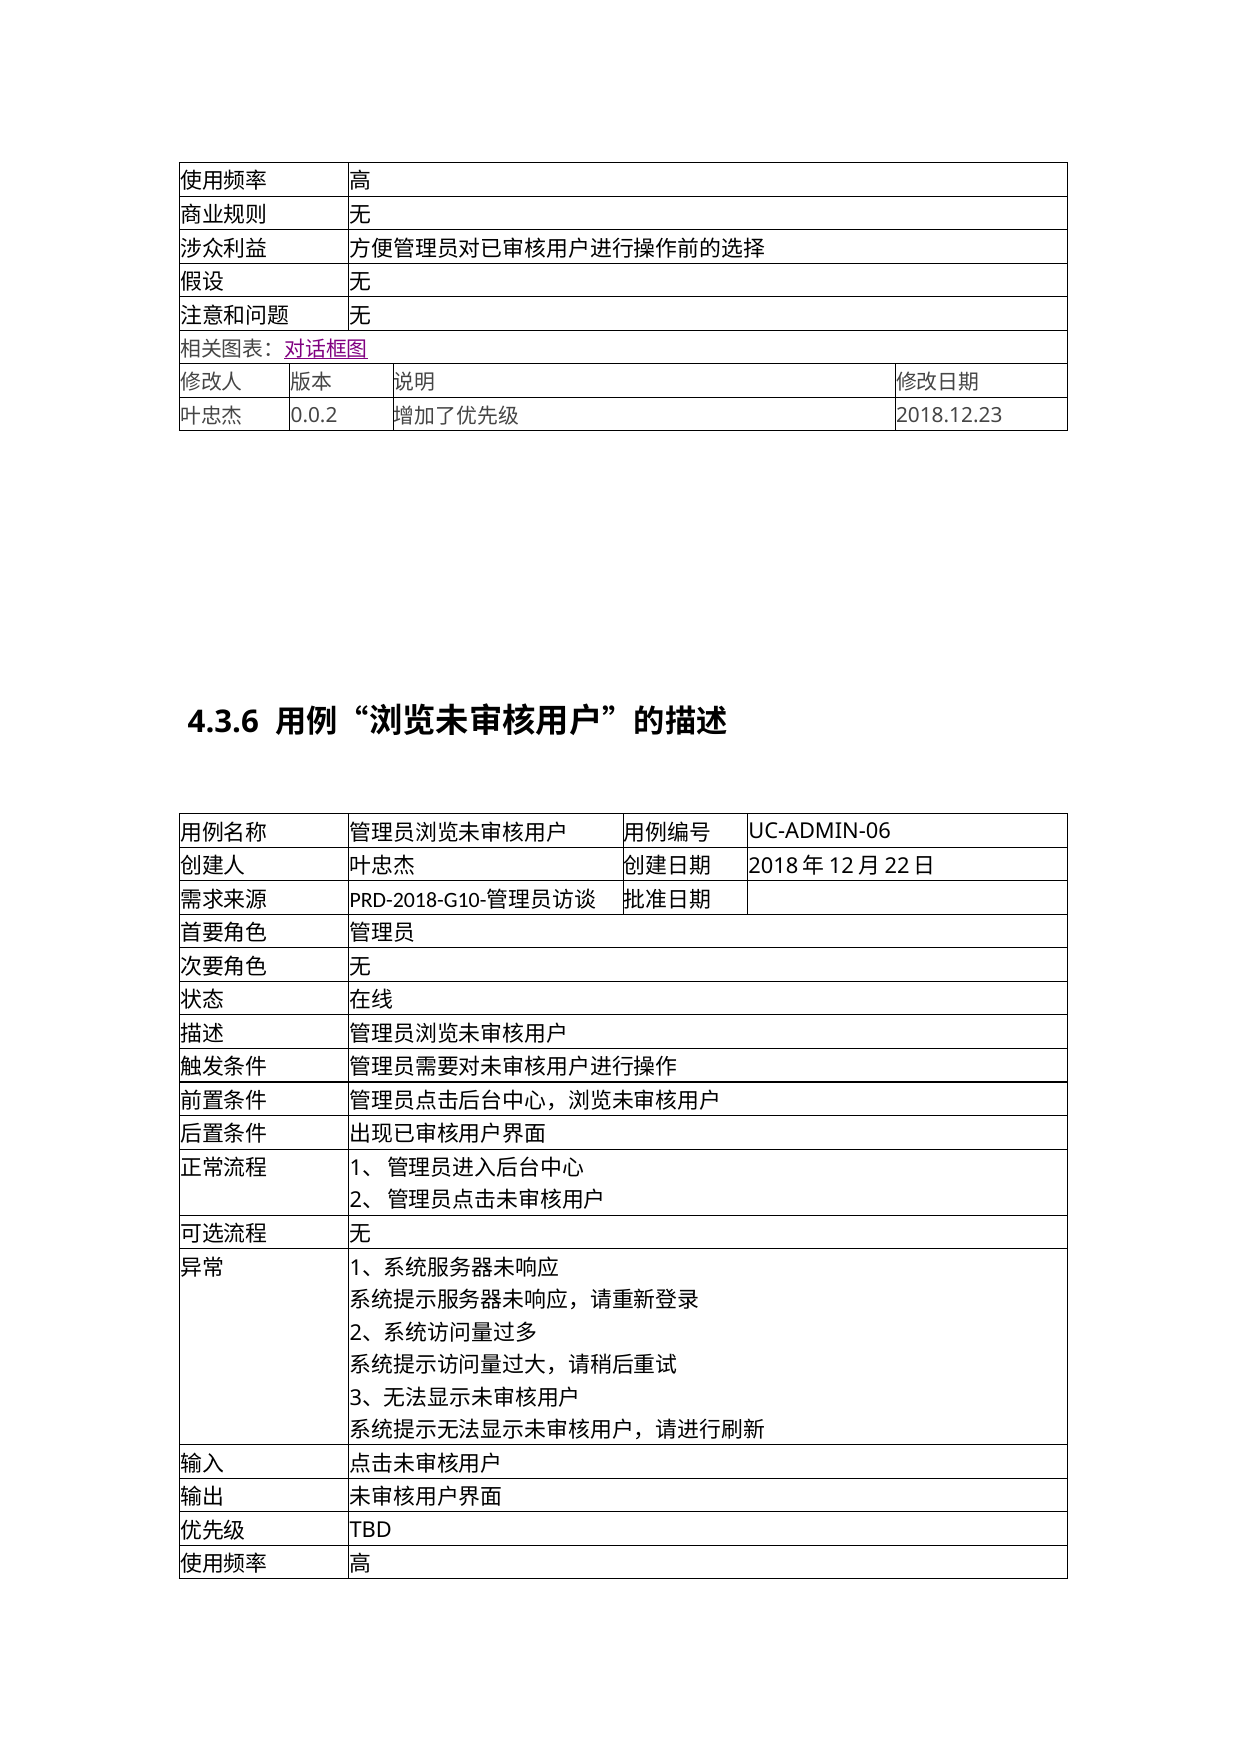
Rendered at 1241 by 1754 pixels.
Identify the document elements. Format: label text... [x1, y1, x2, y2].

table_cell 1、系统服务器未响应 系统提示服务器未响应，请重新登录 2、系统访问量过多 系统提示访问量过大，请稍后重试 3、无法显示未审核用户 系统提示无法显示未审核用户，请进行刷新 [349, 1249, 1067, 1444]
table_cell 高 [349, 1546, 1067, 1578]
table_cell 首要角色 [180, 915, 348, 947]
table_cell 2018.12.23 [896, 398, 1067, 430]
table_cell 无 [349, 297, 1067, 330]
table_cell 创建日期 [624, 848, 747, 880]
table_cell 版本 [290, 364, 393, 397]
table_header UC-ADMIN-06 [748, 814, 1067, 847]
table_cell 无 [349, 197, 1067, 229]
table_cell 触发条件 [180, 1049, 348, 1081]
table_cell 商业规则 [180, 197, 348, 229]
table_cell 无 [349, 1216, 1067, 1248]
table_cell 无 [349, 264, 1067, 296]
subtitle 4.3.6 用例“浏览未审核用户”的描述 [187, 686, 1053, 751]
table_cell 点击未审核用户 [349, 1445, 1067, 1478]
table_cell TBD [349, 1512, 1067, 1545]
table_cell 高 [349, 163, 1067, 196]
table_cell 后置条件 [180, 1116, 348, 1148]
table_cell 管理员需要对未审核用户进行操作 [349, 1049, 1067, 1081]
table_cell 无 [349, 948, 1067, 981]
table_cell 使用频率 [180, 163, 348, 196]
table_cell 输出 [180, 1479, 348, 1511]
table_cell 叶忠杰 [180, 398, 289, 430]
table_cell 状态 [180, 982, 348, 1014]
table_cell PRD-2018-G10-管理员访谈 [349, 881, 623, 914]
table_cell 修改日期 [896, 364, 1067, 397]
table_cell 管理员 [349, 915, 1067, 947]
table_cell 2018年12月22日 [748, 848, 1067, 880]
table_cell 叶忠杰 [349, 848, 623, 880]
table_cell 正常流程 [180, 1150, 348, 1214]
table_cell 使用频率 [180, 1546, 348, 1578]
table_cell 涉众利益 [180, 230, 348, 263]
table_cell 管理员浏览未审核用户 [349, 1015, 1067, 1048]
table_cell 创建人 [180, 848, 348, 880]
table_cell 说明 [394, 364, 895, 397]
table_header 用例编号 [624, 814, 747, 847]
table_cell 批准日期 [624, 881, 747, 914]
table_header 用例名称 [180, 814, 348, 847]
table_cell 需求来源 [180, 881, 348, 914]
table_cell 方便管理员对已审核用户进行操作前的选择 [349, 230, 1067, 263]
table_cell 输入 [180, 1445, 348, 1478]
table_cell 未审核用户界面 [349, 1479, 1067, 1511]
table_cell 描述 [180, 1015, 348, 1048]
table_cell 注意和问题 [180, 297, 348, 330]
table_cell 0.0.2 [290, 398, 393, 430]
table_cell 增加了优先级 [394, 398, 895, 430]
table_cell 异常 [180, 1249, 348, 1444]
table_cell 修改人 [180, 364, 289, 397]
table_cell 优先级 [180, 1512, 348, 1545]
table_cell 次要角色 [180, 948, 348, 981]
table_cell 管理员进入后台中心 管理员点击未审核用户 [349, 1150, 1067, 1214]
table_cell 在线 [349, 982, 1067, 1014]
table_cell 可选流程 [180, 1216, 348, 1248]
table_cell [748, 881, 1067, 914]
table_header 管理员浏览未审核用户 [349, 814, 623, 847]
table_cell 出现已审核用户界面 [349, 1116, 1067, 1148]
table_cell 假设 [180, 264, 348, 296]
table_cell 相关图表：对话框图 [180, 331, 1067, 363]
table_cell 前置条件 [180, 1083, 348, 1115]
table_cell 管理员点击后台中心，浏览未审核用户 [349, 1083, 1067, 1115]
